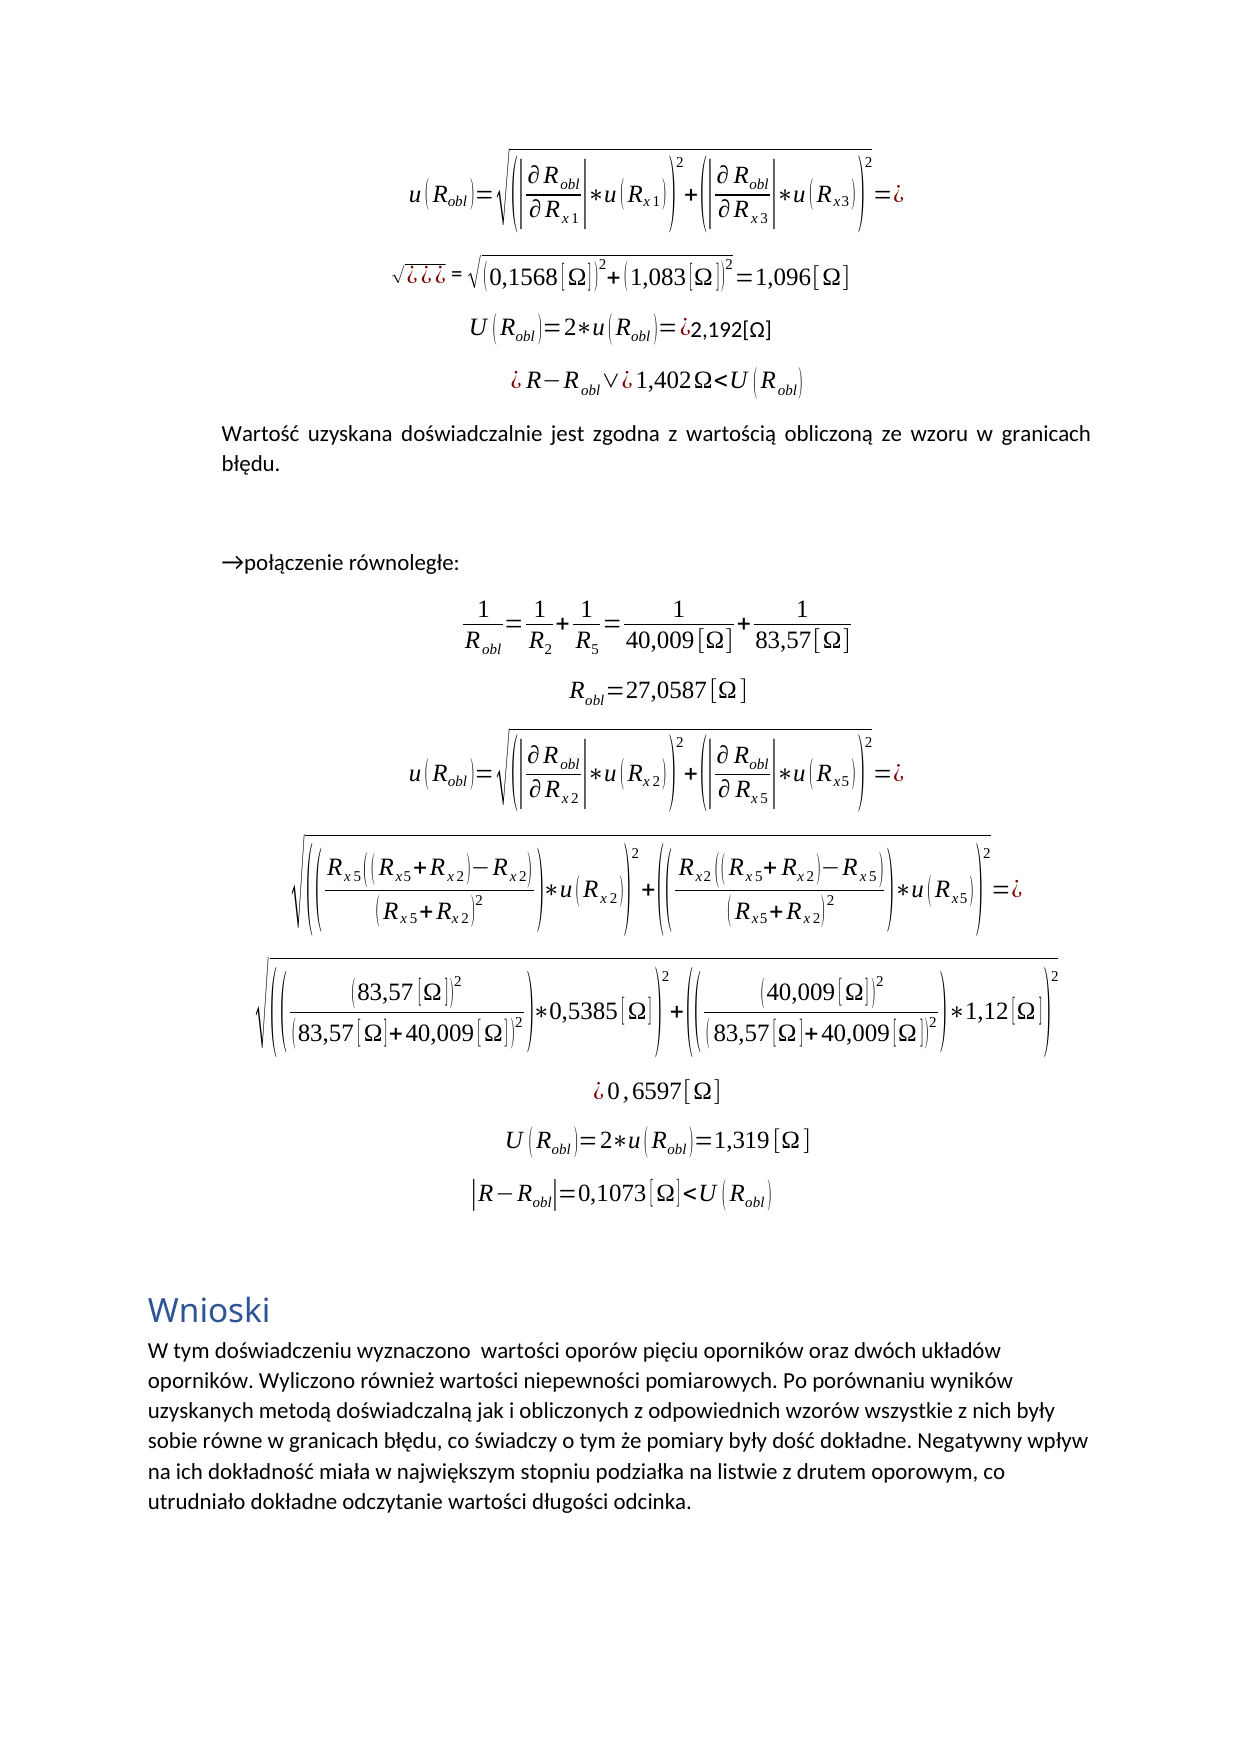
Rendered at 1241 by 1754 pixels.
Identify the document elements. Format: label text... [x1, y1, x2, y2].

text W tym doświadczeniu wyznaczono wartości oporów pięciu oporników oraz dwóch układów oporników. Wyliczono również wartości niepewności pomiarowych. Po porównaniu wyników uzyskanych metodą doświadczalną jak i obliczonych z odpowiednich wzorów wszystkie z nich były sobie równe w granicach błędu, co świadczy o tym że pomiary były dość dokładne. Negatywny wpływ na ich dokładność miała w największym stopniu podziałka na listwie z drutem oporowym, co utrudniało dokładne odczytanie wartości długości odcinka. [148, 1336, 1093, 1515]
text Wartość uzyskana doświadczalnie jest zgodna z wartością obliczoną ze wzoru w granicach błędu. [221, 419, 1093, 477]
text 2,192[Ω] [148, 312, 1093, 347]
text →połączenie równoległe: [221, 546, 1093, 576]
subtitle Wnioski [148, 1287, 1093, 1332]
text = [148, 254, 1093, 293]
